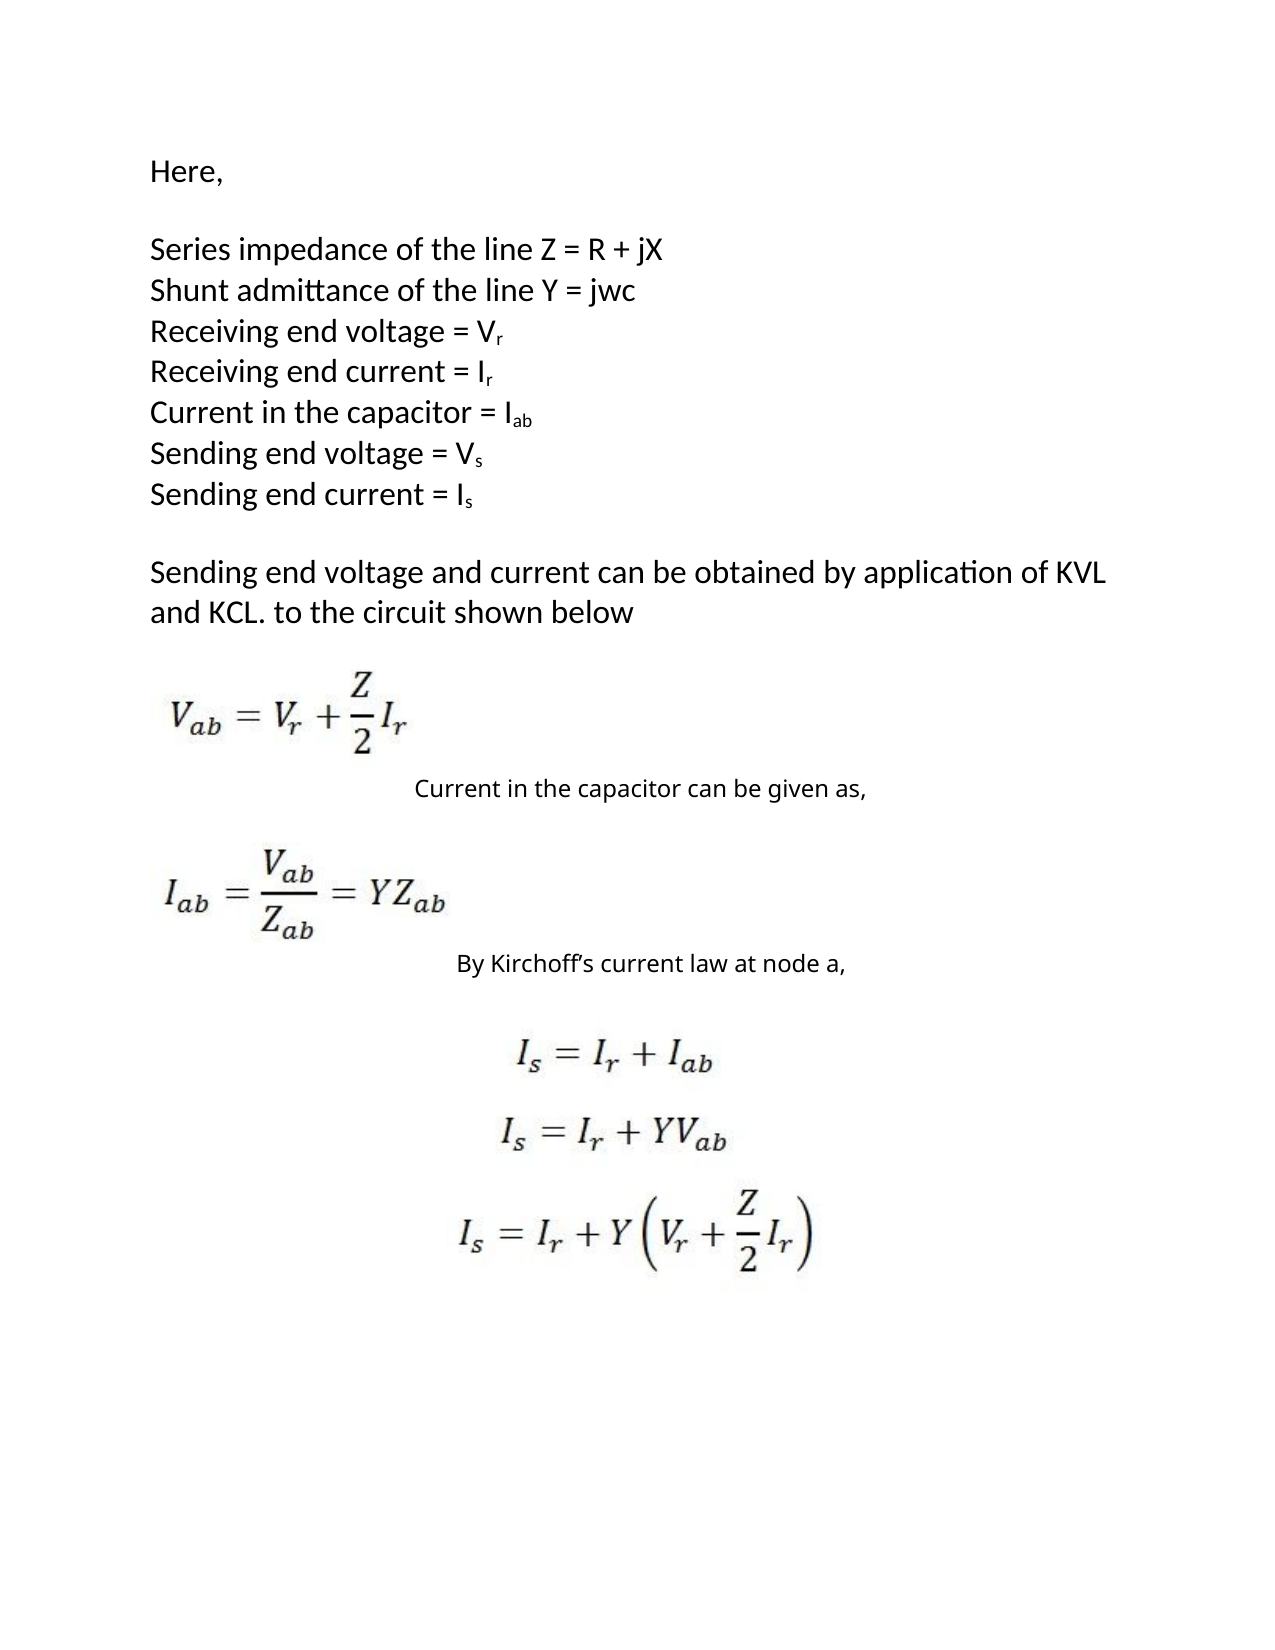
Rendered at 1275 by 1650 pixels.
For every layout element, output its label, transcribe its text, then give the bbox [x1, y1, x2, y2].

text Sending end voltage and current can be obtained by application of KVL and KCL. to the circuit shown below [150, 551, 1125, 632]
text Here, [150, 150, 1125, 191]
picture [150, 842, 457, 972]
text Series impedance of the line Z = R + jX Shunt admittance of the line Y = jwc Receiving end voltage = Vr Receiving end current = Ir Current in the capacitor = Iab Sending end voltage = Vs Sending end current = Is [150, 228, 1125, 513]
picture [150, 669, 414, 798]
picture [446, 1016, 829, 1314]
